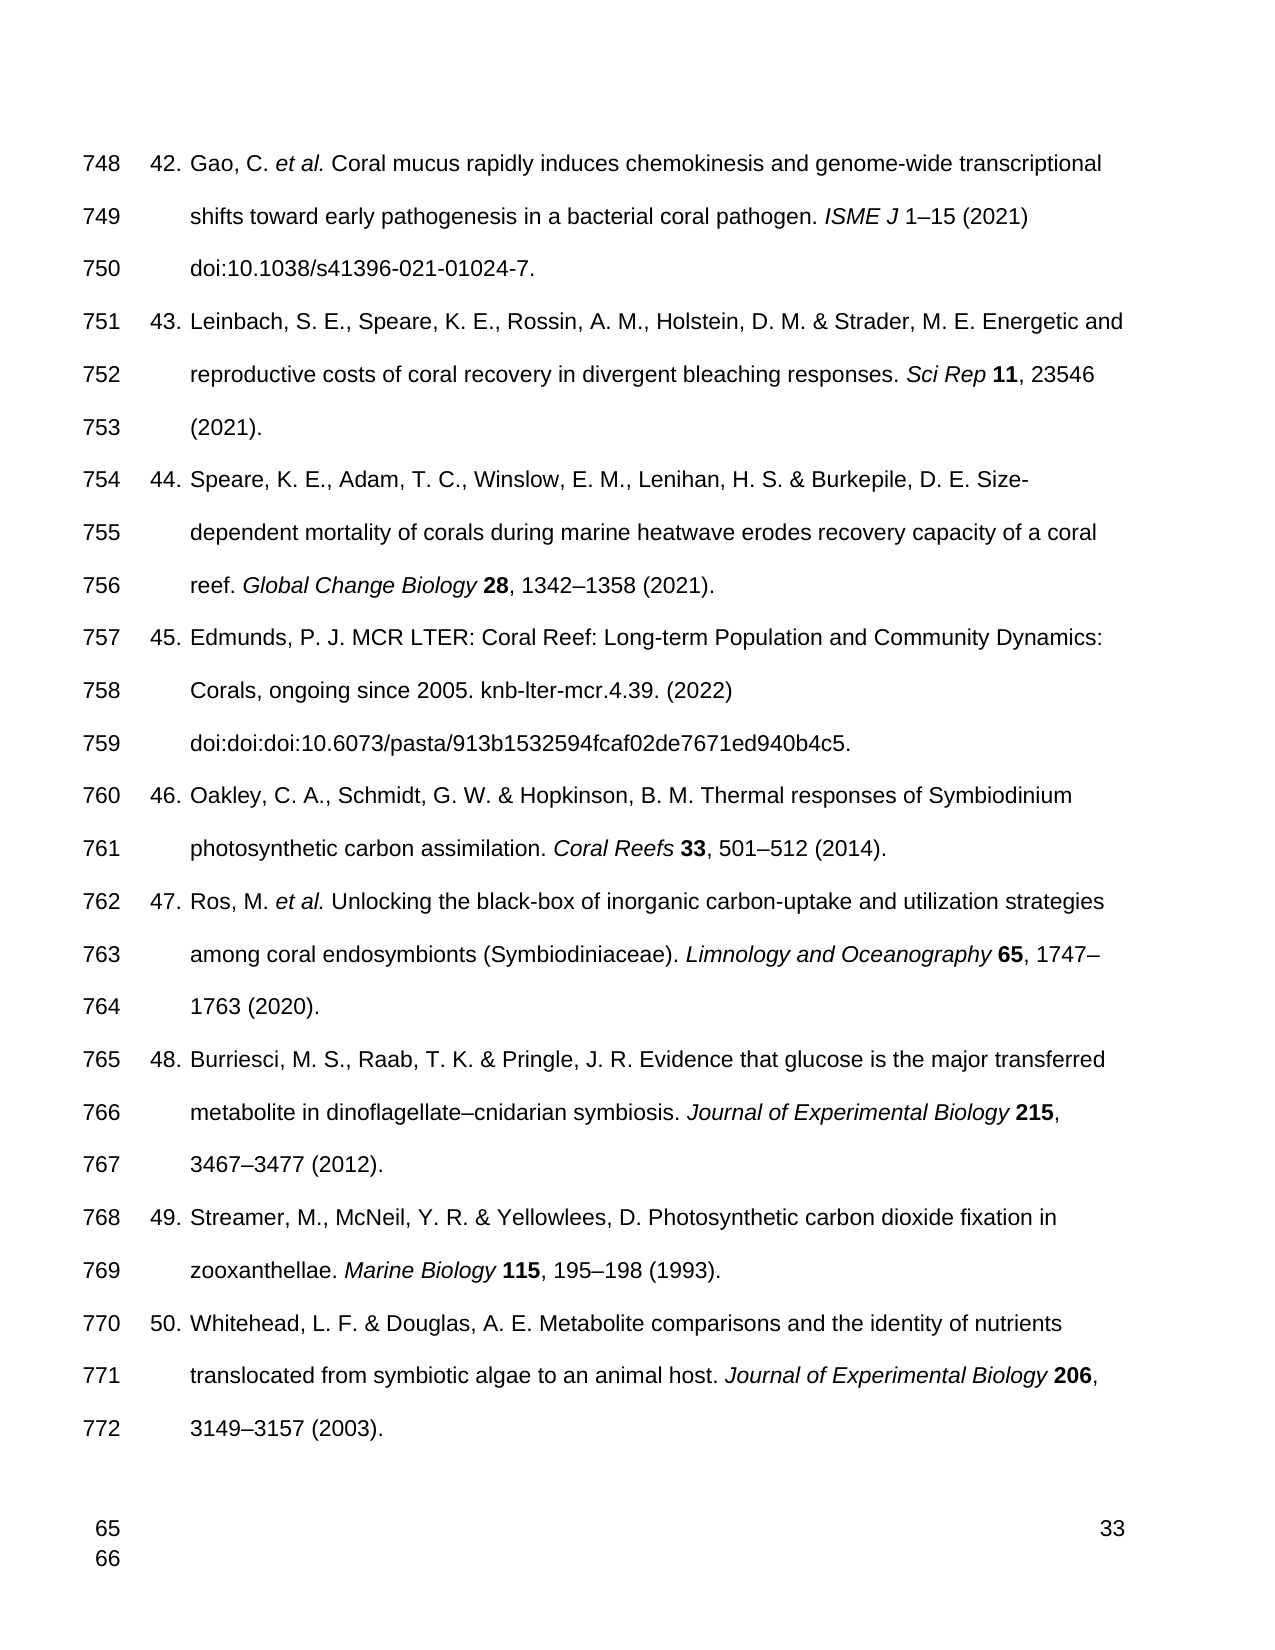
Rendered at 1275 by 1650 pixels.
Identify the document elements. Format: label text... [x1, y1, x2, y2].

text 50. Whitehead, L. F. & Douglas, A. E. Metabolite comparisons and the identity of nutrients translocated from symbiotic algae to an animal host. Journal of Experimental Biology 206, 3149–3157 (2003). [150, 1309, 1125, 1441]
text 42. Gao, C. et al. Coral mucus rapidly induces chemokinesis and genome-wide transcriptional shifts toward early pathogenesis in a bacterial coral pathogen. ISME J 1–15 (2021) doi:10.1038/s41396-021-01024-7. [150, 150, 1125, 282]
text 46. Oakley, C. A., Schmidt, G. W. & Hopkinson, B. M. Thermal responses of Symbiodinium photosynthetic carbon assimilation. Coral Reefs 33, 501–512 (2014). [150, 782, 1125, 862]
text 44. Speare, K. E., Adam, T. C., Winslow, E. M., Lenihan, H. S. & Burkepile, D. E. Size-dependent mortality of corals during marine heatwave erodes recovery capacity of a coral reef. Global Change Biology 28, 1342–1358 (2021). [150, 466, 1125, 598]
text 49. Streamer, M., McNeil, Y. R. & Yellowlees, D. Photosynthetic carbon dioxide fixation in zooxanthellae. Marine Biology 115, 195–198 (1993). [150, 1204, 1125, 1283]
text 45. Edmunds, P. J. MCR LTER: Coral Reef: Long-term Population and Community Dynamics: Corals, ongoing since 2005. knb-lter-mcr.4.39. (2022) doi:doi:doi:10.6073/pasta/913b1532594fcaf02de7671ed940b4c5. [150, 624, 1125, 756]
text 48. Burriesci, M. S., Raab, T. K. & Pringle, J. R. Evidence that glucose is the major transferred metabolite in dinoflagellate–cnidarian symbiosis. Journal of Experimental Biology 215, 3467–3477 (2012). [150, 1046, 1125, 1178]
text 43. Leinbach, S. E., Speare, K. E., Rossin, A. M., Holstein, D. M. & Strader, M. E. Energetic and reproductive costs of coral recovery in divergent bleaching responses. Sci Rep 11, 23546 (2021). [150, 308, 1125, 440]
text 47. Ros, M. et al. Unlocking the black-box of inorganic carbon-uptake and utilization strategies among coral endosymbionts (Symbiodiniaceae). Limnology and Oceanography 65, 1747–1763 (2020). [150, 888, 1125, 1020]
